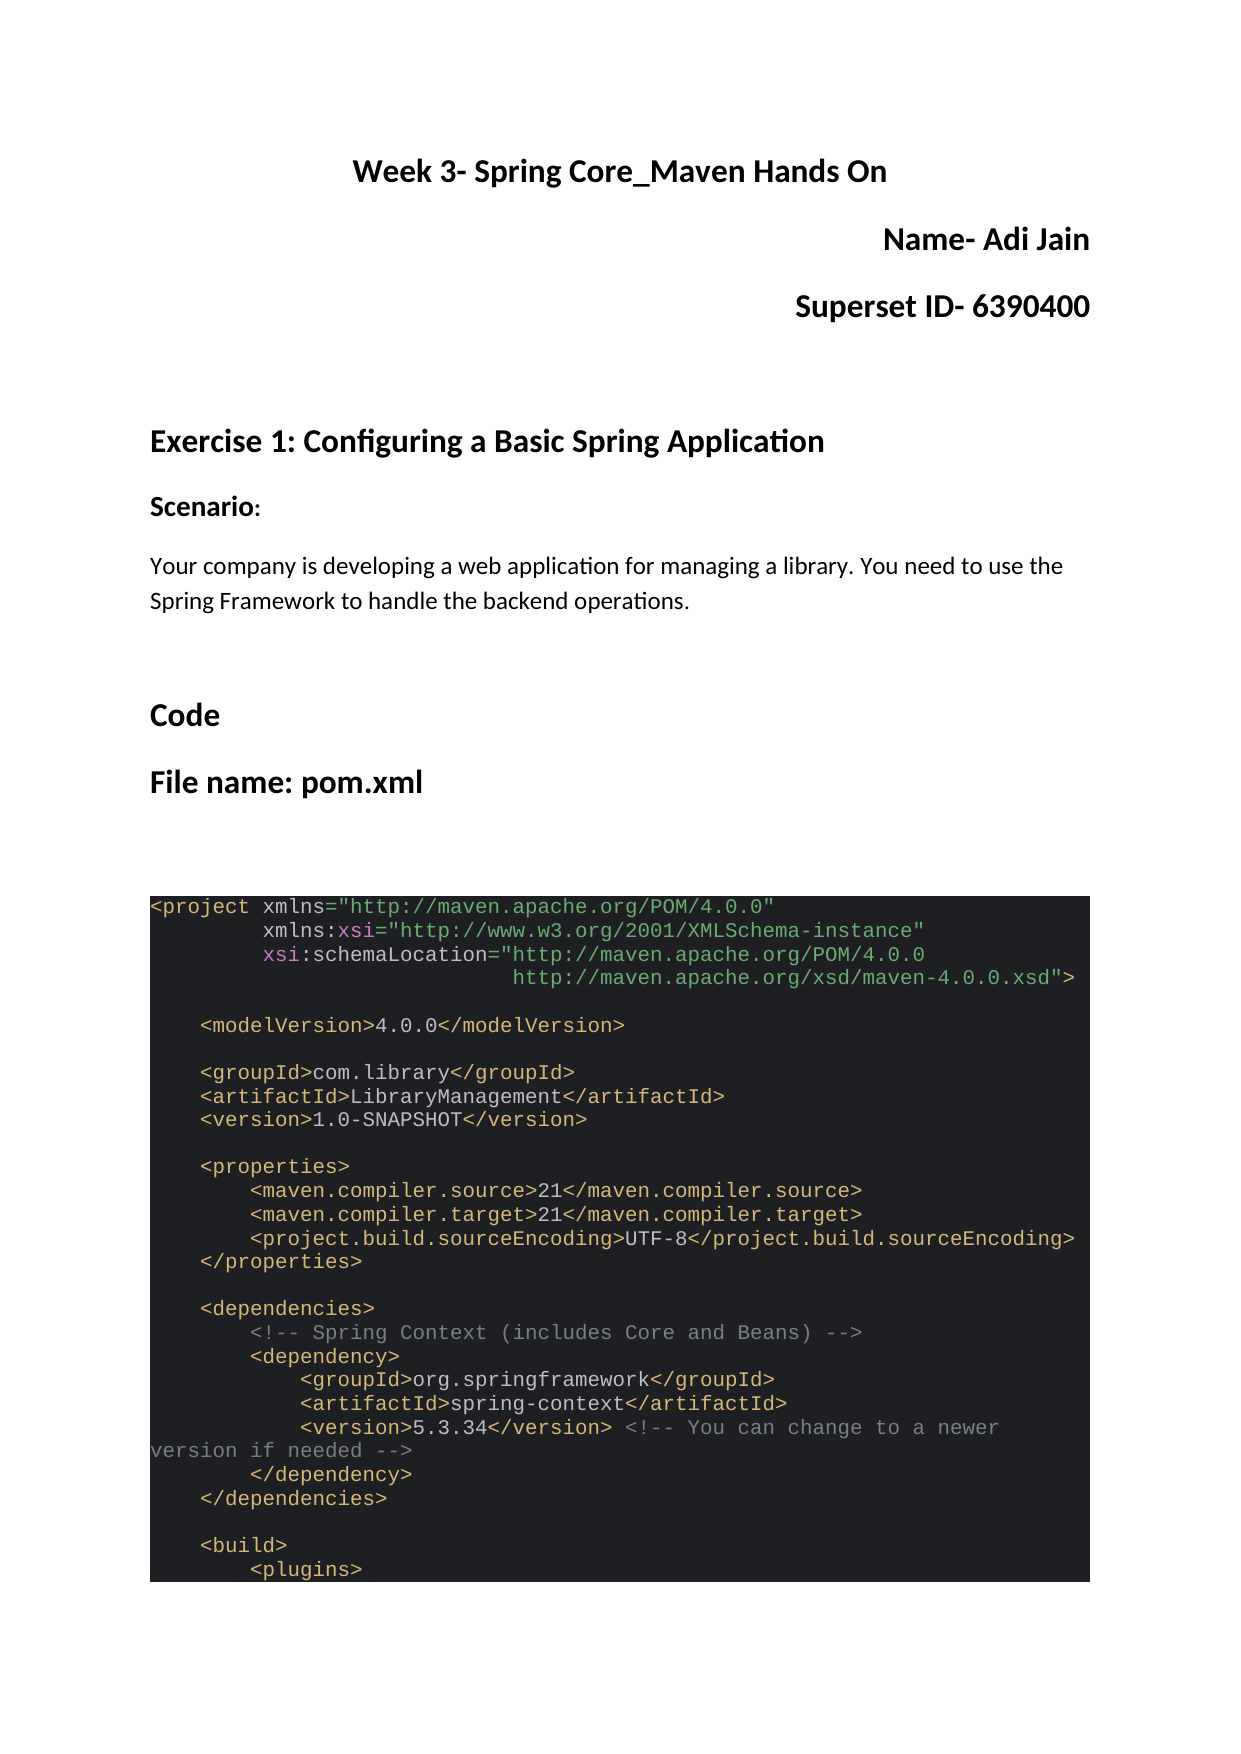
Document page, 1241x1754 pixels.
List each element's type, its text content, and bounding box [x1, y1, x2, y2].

text Superset ID- 6390400 [150, 285, 1090, 326]
text Week 3- Spring Core_Maven Hands On [150, 150, 1090, 191]
text Scenario: [150, 488, 1090, 524]
text File name: pom.xml [150, 761, 1090, 802]
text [150, 896, 1090, 1582]
text Exercise 1: Configuring a Basic Spring Application [150, 420, 1090, 461]
text Code [150, 694, 1090, 734]
text Your company is developing a web application for managing a library. You need to use the Spring Framework to handle the backend operations. [150, 550, 1090, 615]
text Name- Adi Jain [150, 218, 1090, 258]
